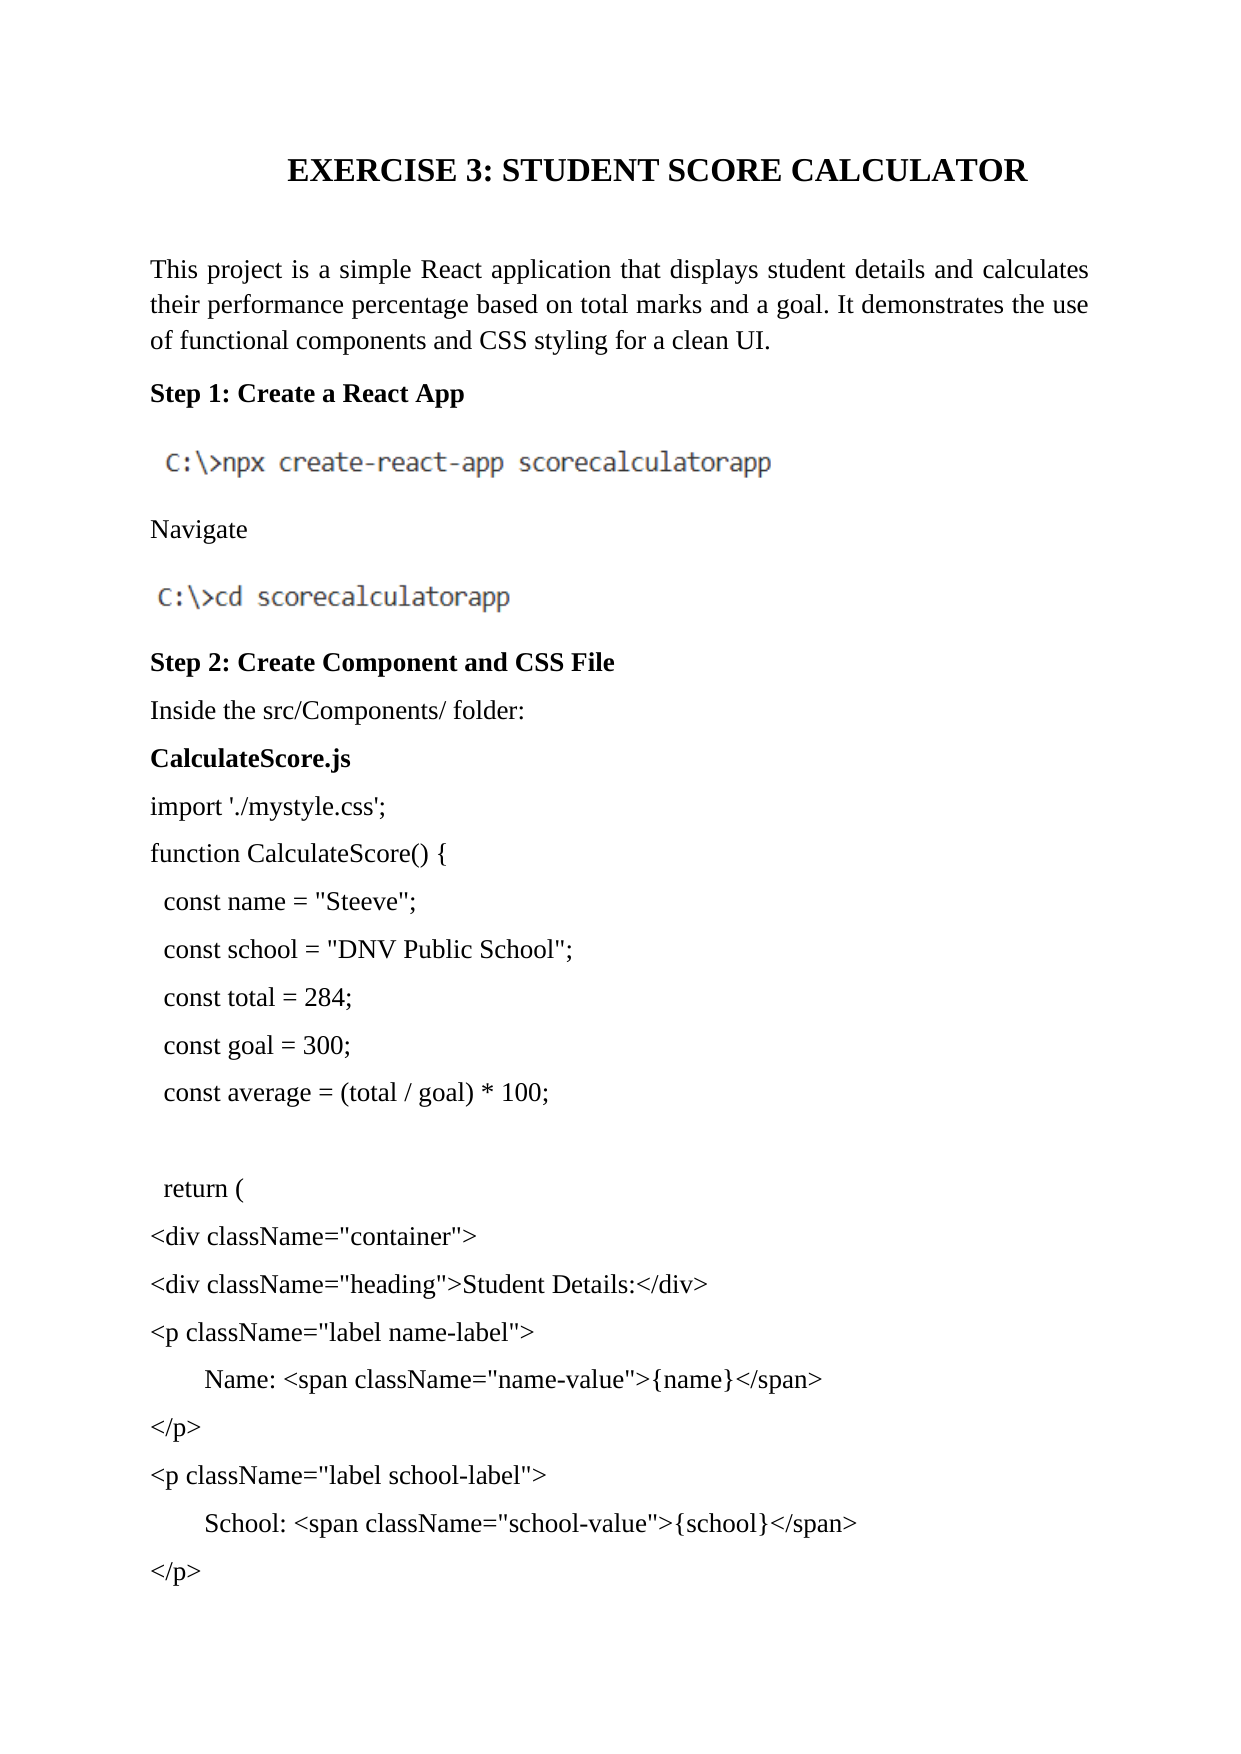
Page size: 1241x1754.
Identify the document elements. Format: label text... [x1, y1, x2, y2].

text <div className="heading">Student Details:</div> [150, 1268, 1090, 1299]
text import './mystyle.css'; [150, 790, 1090, 821]
text EXERCISE 3: STUDENT SCORE CALCULATOR [225, 150, 1090, 188]
picture [150, 560, 544, 630]
text Step 1: Create a React App [150, 377, 1090, 408]
text return ( [150, 1172, 1090, 1203]
text </p> [150, 1555, 1090, 1586]
text This project is a simple React application that displays student details and calculates their performance percentage based on total marks and a goal. It demonstrates the use of functional components and CSS styling for a clean UI. [150, 253, 1090, 355]
picture [150, 424, 796, 497]
text const school = "DNV Public School"; [150, 933, 1090, 964]
text Name: <span className="name-value">{name}</span> [150, 1363, 1090, 1394]
text const average = (total / goal) * 100; [150, 1077, 1090, 1108]
text <p className="label school-label"> [150, 1459, 1090, 1490]
text </p> [150, 1411, 1090, 1442]
text const total = 284; [150, 981, 1090, 1012]
text Inside the src/Components/ folder: [150, 694, 1090, 725]
text <div className="container"> [150, 1220, 1090, 1251]
text const name = "Steeve"; [150, 885, 1090, 916]
text School: <span className="school-value">{school}</span> [150, 1507, 1090, 1538]
text Step 2: Create Component and CSS File [150, 646, 1090, 677]
text CalculateScore.js [150, 742, 1090, 773]
text function CalculateScore() { [150, 837, 1090, 869]
text Navigate [150, 513, 1090, 544]
text const goal = 300; [150, 1029, 1090, 1060]
text <p className="label name-label"> [150, 1316, 1090, 1347]
